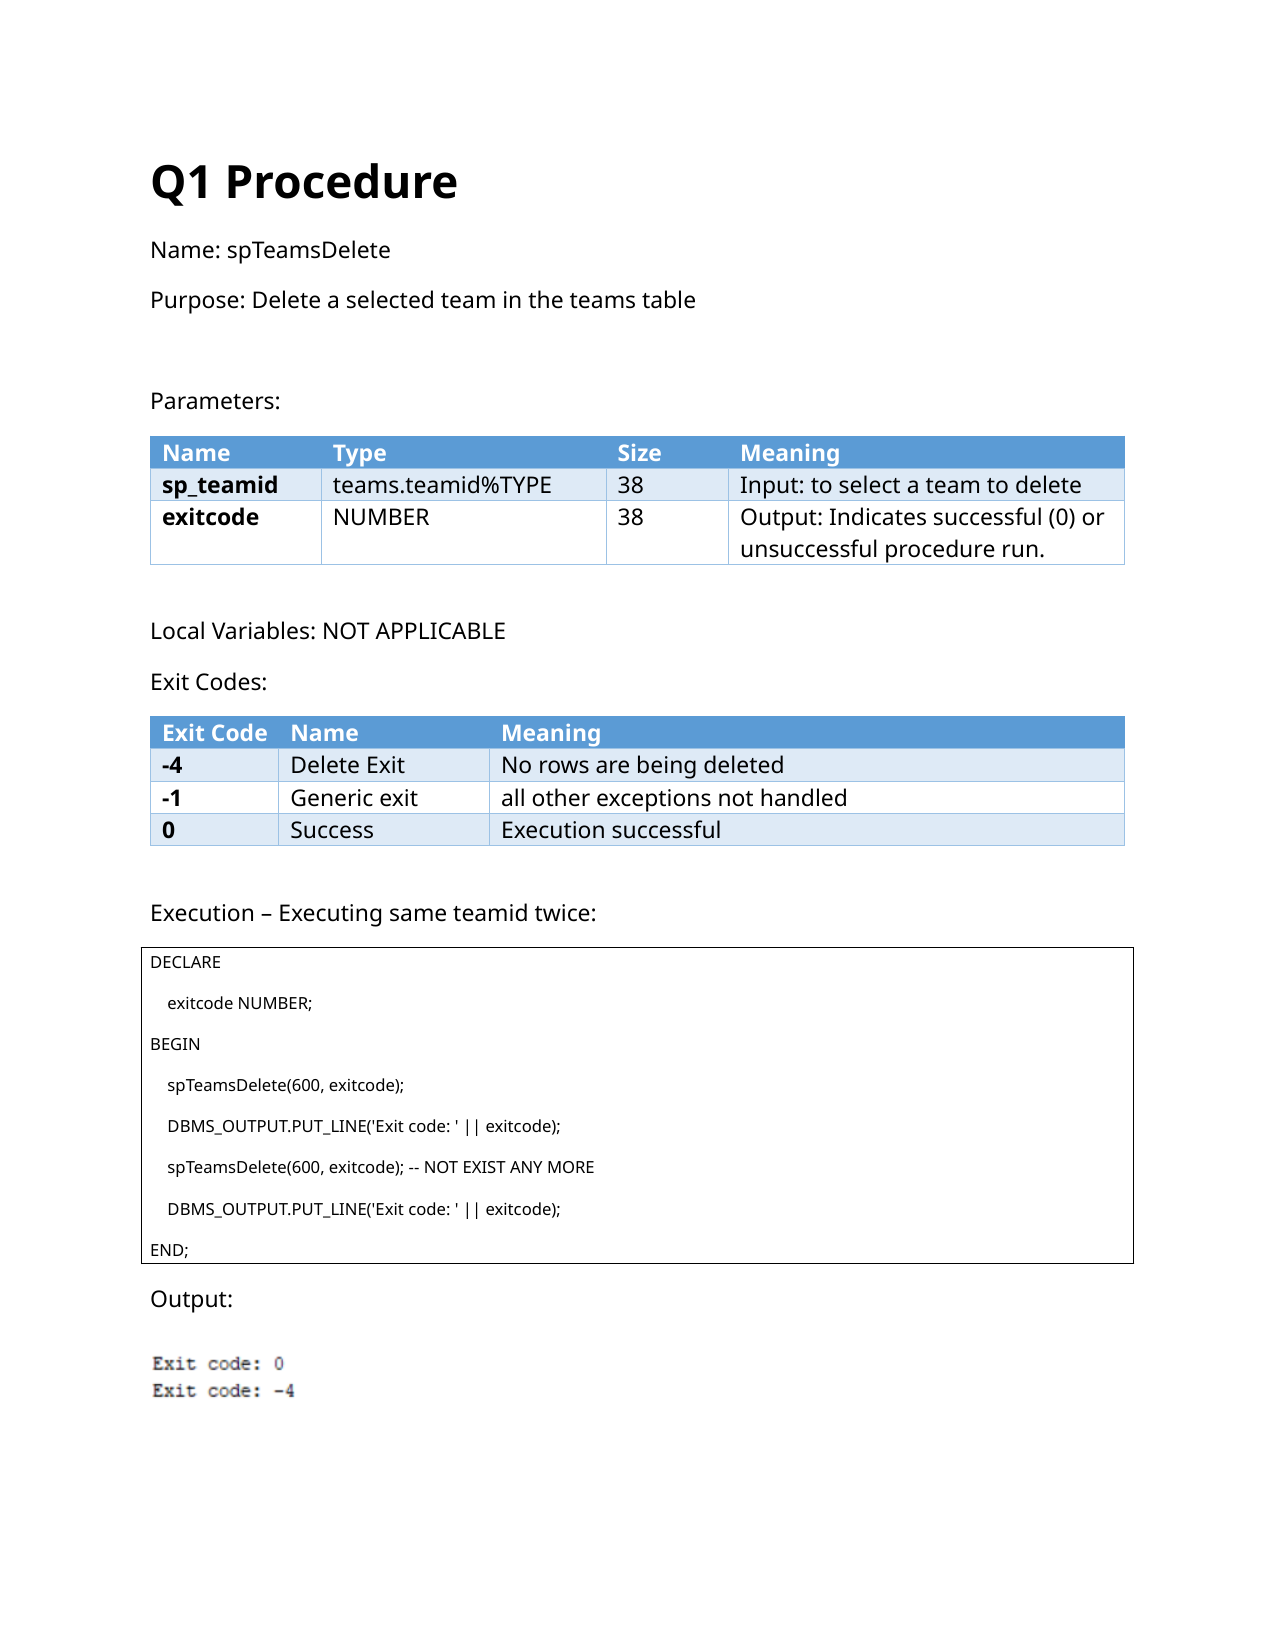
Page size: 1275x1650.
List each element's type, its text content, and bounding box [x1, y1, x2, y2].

text Local Variables: NOT APPLICABLE [150, 615, 1125, 646]
text DBMS_OUTPUT.PUT_LINE('Exit code: ' || exitcode); [142, 1194, 1133, 1220]
table_cell teams.teamid%TYPE [322, 469, 606, 500]
table_cell 38 [607, 469, 728, 500]
table_header Size [607, 437, 728, 468]
table_cell -4 [151, 749, 278, 781]
table_cell Execution successful [490, 814, 1124, 845]
table_cell 38 [607, 501, 728, 564]
text Execution – Executing same teamid twice: [150, 897, 1125, 928]
text Exit Codes: [150, 666, 1125, 697]
text Purpose: Delete a selected team in the teams table [150, 284, 1125, 316]
table_header Type [322, 437, 606, 468]
table_cell Input: to select a team to delete [729, 469, 1124, 500]
text Q1 Procedure [150, 150, 1125, 212]
table_header Meaning [729, 437, 1124, 468]
picture [150, 1332, 352, 1430]
table_cell -1 [151, 782, 278, 813]
text END; [142, 1235, 1133, 1263]
table_cell Delete Exit [279, 749, 489, 781]
text Parameters: [150, 385, 1125, 416]
table_cell Success [279, 814, 489, 845]
text spTeamsDelete(600, exitcode); -- NOT EXIST ANY MORE [142, 1153, 1133, 1179]
table_header Meaning [490, 717, 1124, 748]
table_cell NUMBER [322, 501, 606, 564]
table_cell 0 [151, 814, 278, 845]
table_cell Output: Indicates successful (0) or unsuccessful procedure run. [729, 501, 1124, 564]
text Name: spTeamsDelete [150, 234, 1125, 265]
table_header Exit Code [151, 717, 278, 748]
text BEGIN [142, 1029, 1133, 1055]
table_cell No rows are being deleted [490, 749, 1124, 781]
table_header Name [151, 437, 321, 468]
text exitcode NUMBER; [142, 988, 1133, 1014]
text Output: [150, 1282, 1125, 1314]
table_cell exitcode [151, 501, 321, 564]
text DECLARE [142, 948, 1133, 973]
table_cell sp_teamid [151, 469, 321, 500]
table_header Name [279, 717, 489, 748]
text spTeamsDelete(600, exitcode); [142, 1071, 1133, 1096]
table_cell Generic exit [279, 782, 489, 813]
text DBMS_OUTPUT.PUT_LINE('Exit code: ' || exitcode); [142, 1112, 1133, 1137]
table_cell all other exceptions not handled [490, 782, 1124, 813]
